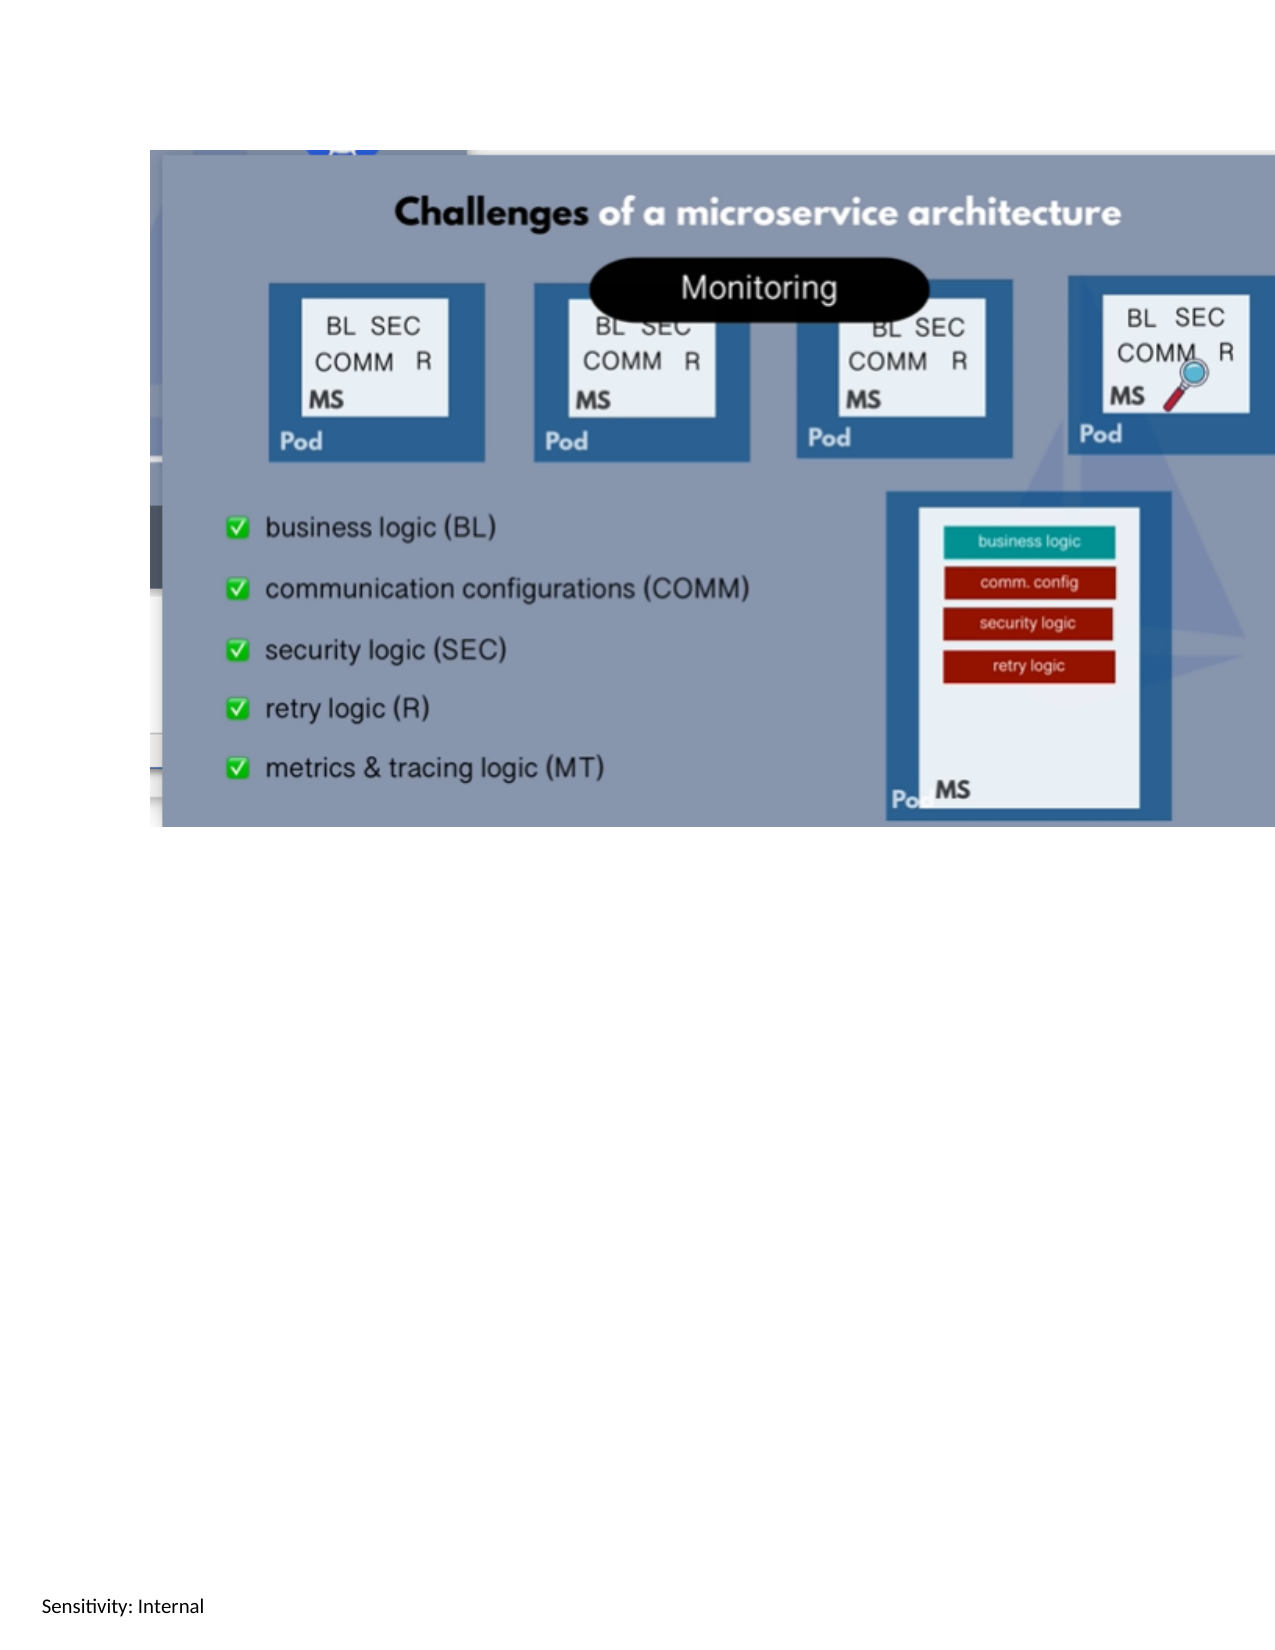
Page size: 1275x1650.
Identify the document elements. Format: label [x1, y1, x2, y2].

picture [150, 150, 1275, 827]
